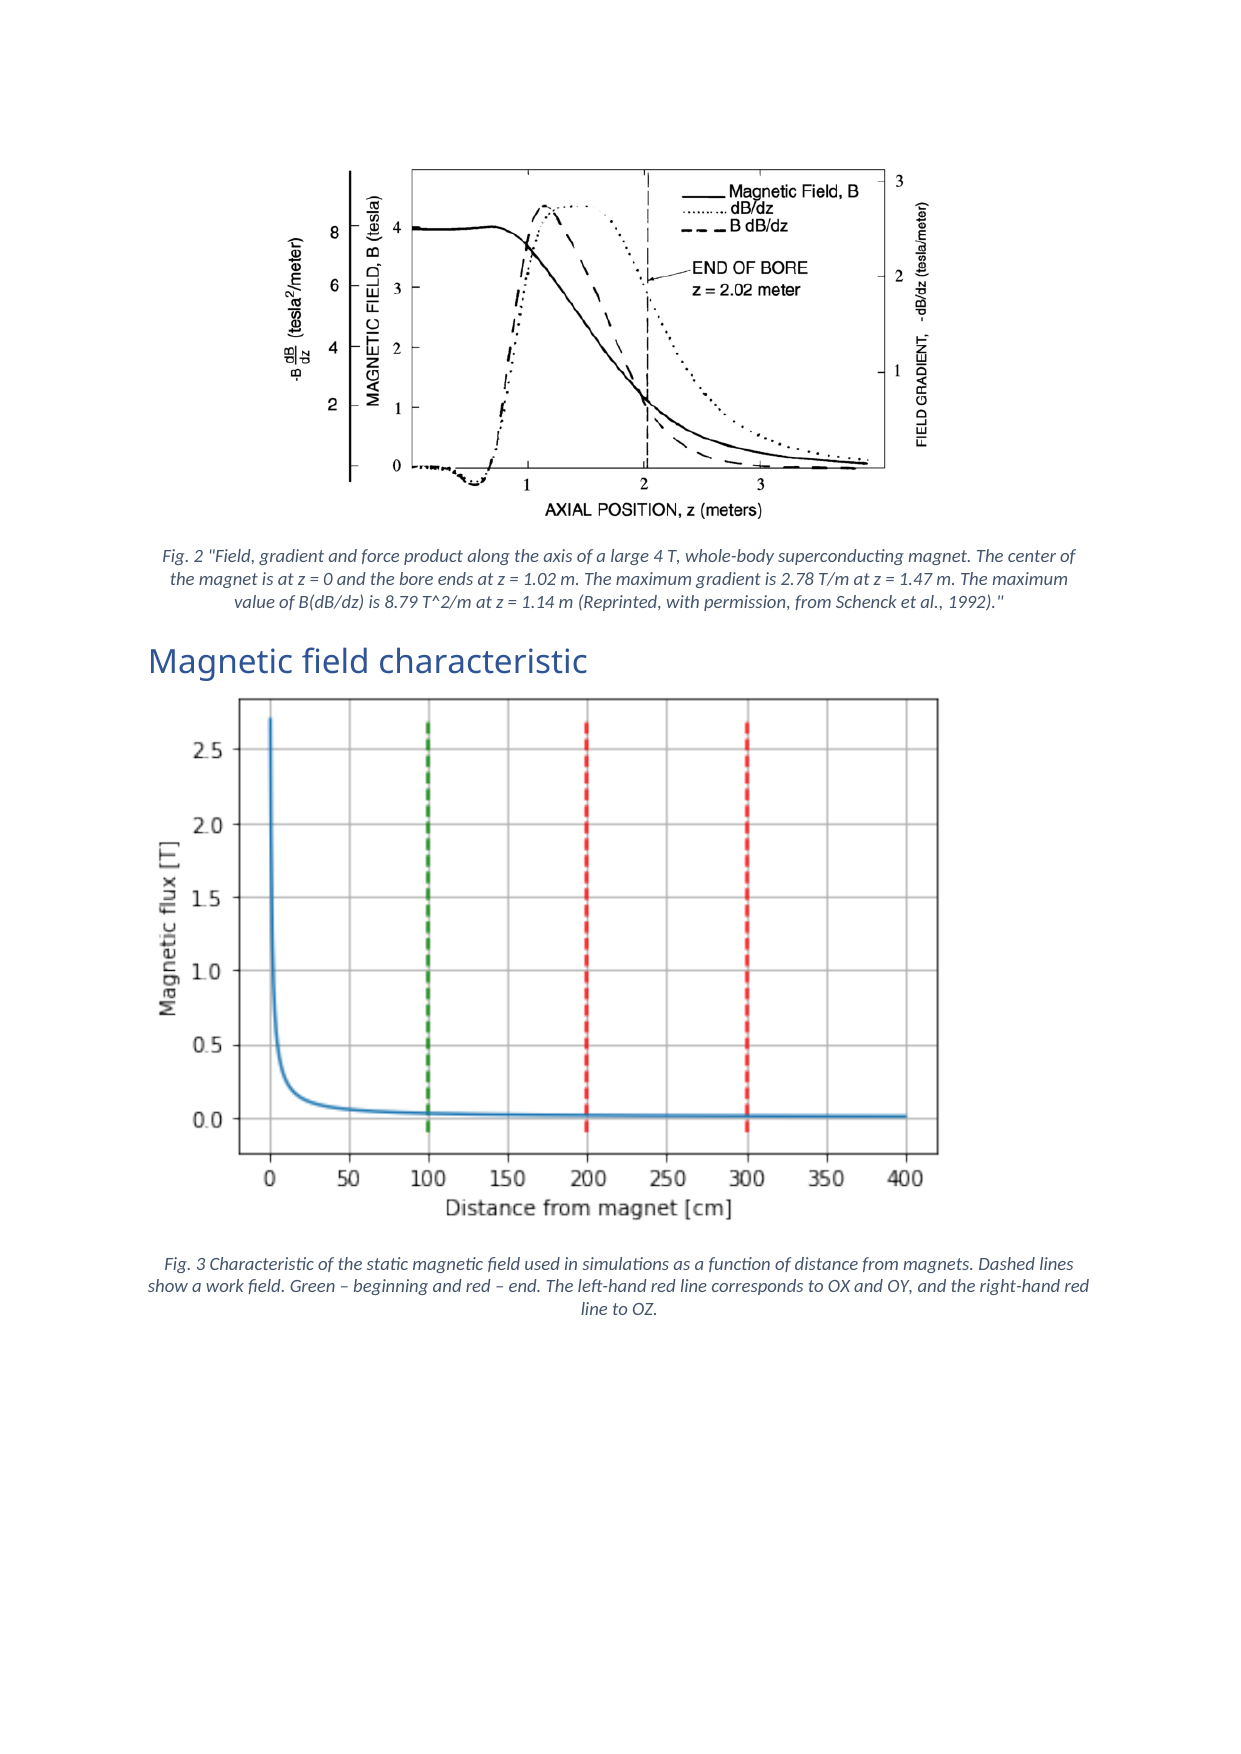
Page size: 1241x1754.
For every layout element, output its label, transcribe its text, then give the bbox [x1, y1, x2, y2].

text Fig. 3 Characteristic of the static magnetic field used in simulations as a function of distance from magnets. Dashed lines show a work field. Green – beginning and red – end. The left-hand red line corresponds to OX and OY, and the right-hand red line to OZ. [148, 1252, 1093, 1320]
picture [260, 147, 980, 526]
subtitle Magnetic field characteristic [148, 638, 1093, 683]
picture [147, 686, 952, 1233]
text Fig. 2 "Field, gradient and force product along the axis of a large 4 T, whole-body superconducting magnet. The center of the magnet is at z = 0 and the bore ends at z = 1.02 m. The maximum gradient is 2.78 T/m at z = 1.47 m. The maximum value of B(dB/dz) is 8.79 T^2/m at z = 1.14 m (Reprinted, with permission, from Schenck et al., 1992)." [148, 544, 1093, 613]
